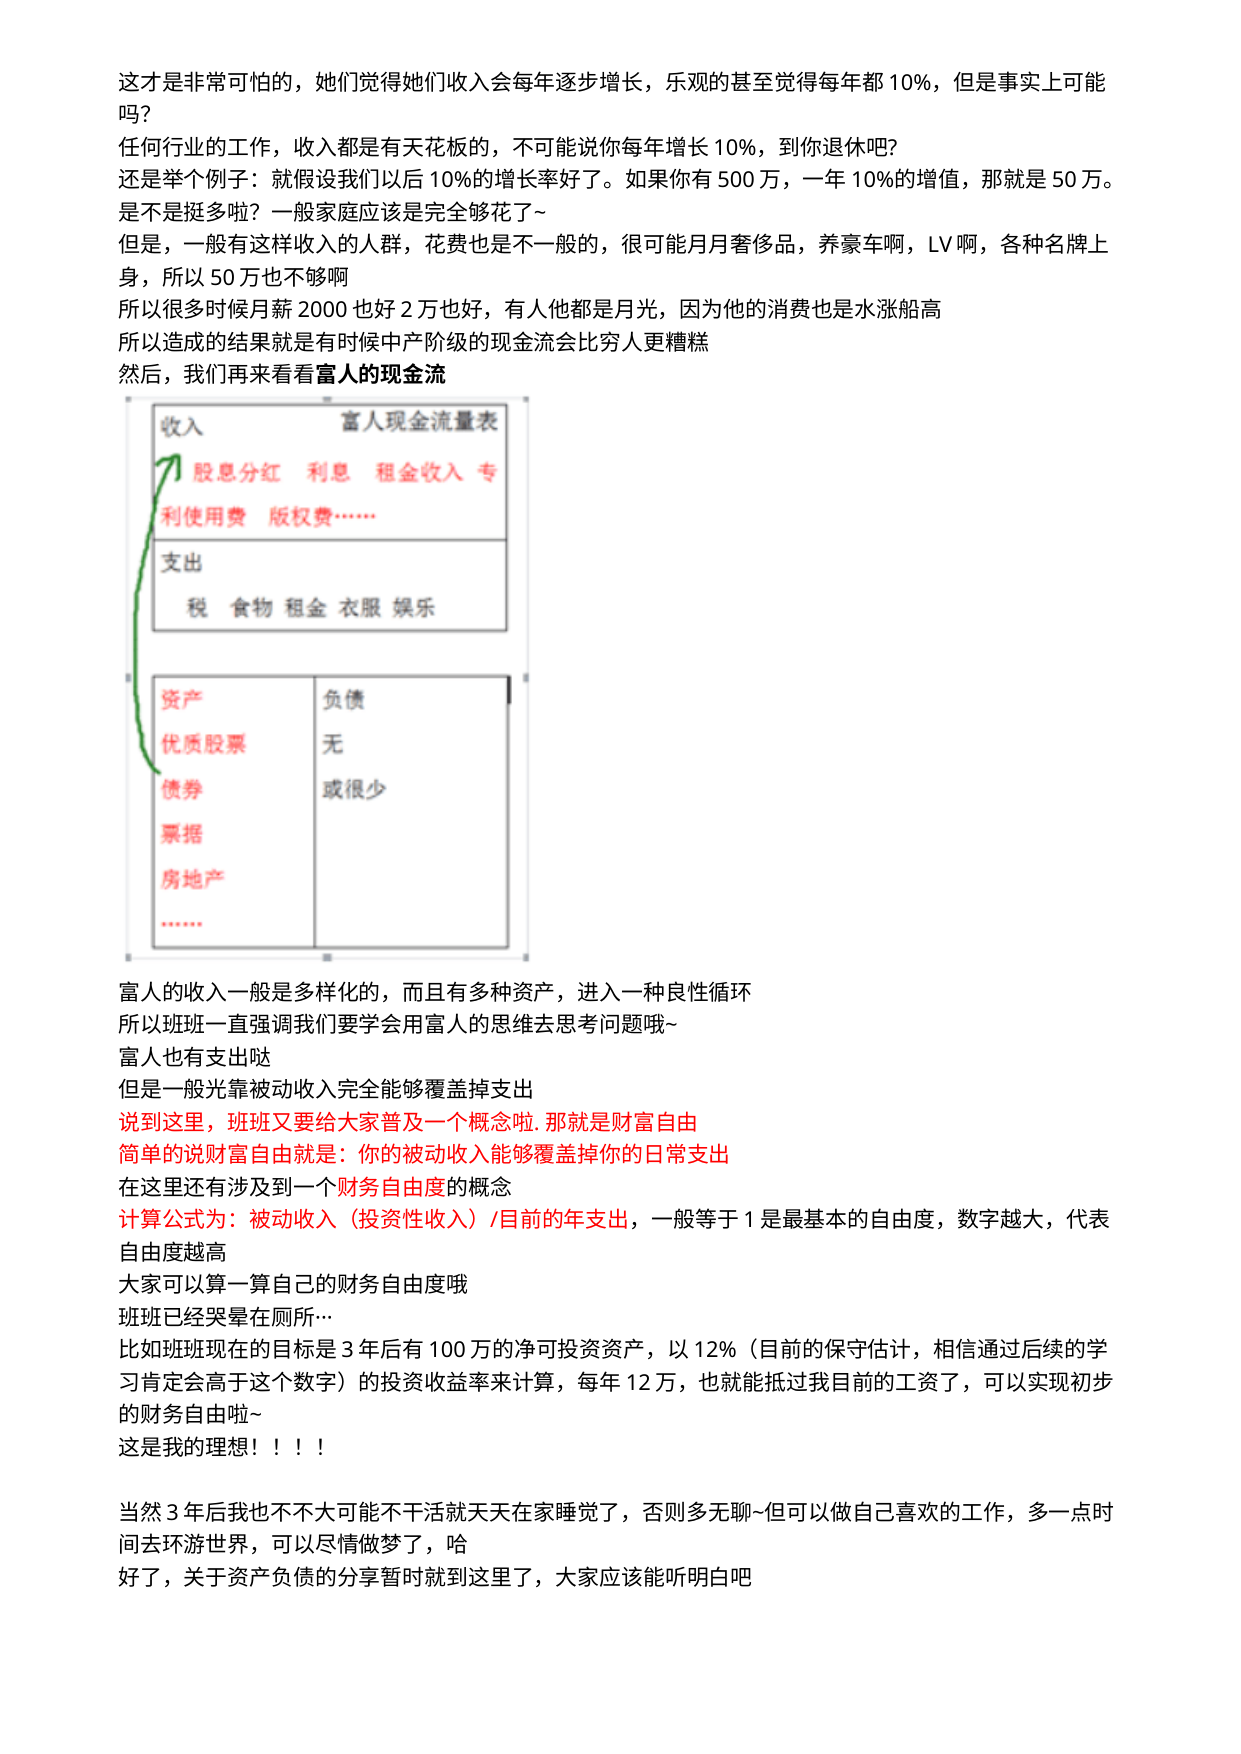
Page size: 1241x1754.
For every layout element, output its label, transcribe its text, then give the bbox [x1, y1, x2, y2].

text 富人也有支出哒 [118, 1039, 1122, 1072]
text 还是举个例子：就假设我们以后10%的增长率好了。如果你有500万，一年10%的增值，那就是50万。是不是挺多啦？一般家庭应该是完全够花了~ [118, 162, 1122, 227]
text 然后，我们再来看看富人的现金流 [118, 357, 1122, 389]
picture [118, 389, 537, 971]
text 简单的说财富自由就是：你的被动收入能够覆盖掉你的日常支出 [118, 1137, 1122, 1169]
text 任何行业的工作，收入都是有天花板的，不可能说你每年增长10%，到你退休吧? [118, 129, 1122, 162]
text 但是，一般有这样收入的人群，花费也是不一般的，很可能月月奢侈品，养豪车啊，LV啊，各种名牌上身，所以50万也不够啊 [118, 227, 1122, 292]
text 比如班班现在的目标是3年后有100万的净可投资资产，以12%（目前的保守估计，相信通过后续的学习肯定会高于这个数字）的投资收益率来计算，每年12万，也就能抵过我目前的工资了，可以实现初步的财务自由啦~ [118, 1332, 1122, 1429]
text 当然3年后我也不不大可能不干活就天天在家睡觉了，否则多无聊~但可以做自己喜欢的工作，多一点时间去环游世界，可以尽情做梦了，哈 [118, 1494, 1122, 1559]
text 说到这里，班班又要给大家普及一个概念啦. 那就是财富自由 [118, 1104, 1122, 1137]
text 在这里还有涉及到一个财务自由度的概念 [118, 1169, 1122, 1202]
text 大家可以算一算自己的财务自由度哦 [118, 1267, 1122, 1299]
text 计算公式为：被动收入（投资性收入）/目前的年支出，一般等于1是最基本的自由度，数字越大，代表自由度越高 [118, 1202, 1122, 1267]
text 这才是非常可怕的，她们觉得她们收入会每年逐步增长，乐观的甚至觉得每年都10%，但是事实上可能吗？ [118, 64, 1122, 129]
text 富人的收入一般是多样化的，而且有多种资产，进入一种良性循环 [118, 974, 1122, 1007]
text 好了，关于资产负债的分享暂时就到这里了，大家应该能听明白吧 [118, 1559, 1122, 1592]
text 这是我的理想！！！！ [118, 1429, 1122, 1462]
text 班班已经哭晕在厕所··· [118, 1299, 1122, 1332]
text 所以班班一直强调我们要学会用富人的思维去思考问题哦~ [118, 1007, 1122, 1039]
text 所以很多时候月薪2000也好2万也好，有人他都是月光，因为他的消费也是水涨船高 [118, 292, 1122, 324]
text 但是一般光靠被动收入完全能够覆盖掉支出 [118, 1072, 1122, 1104]
text 所以造成的结果就是有时候中产阶级的现金流会比穷人更糟糕 [118, 324, 1122, 357]
